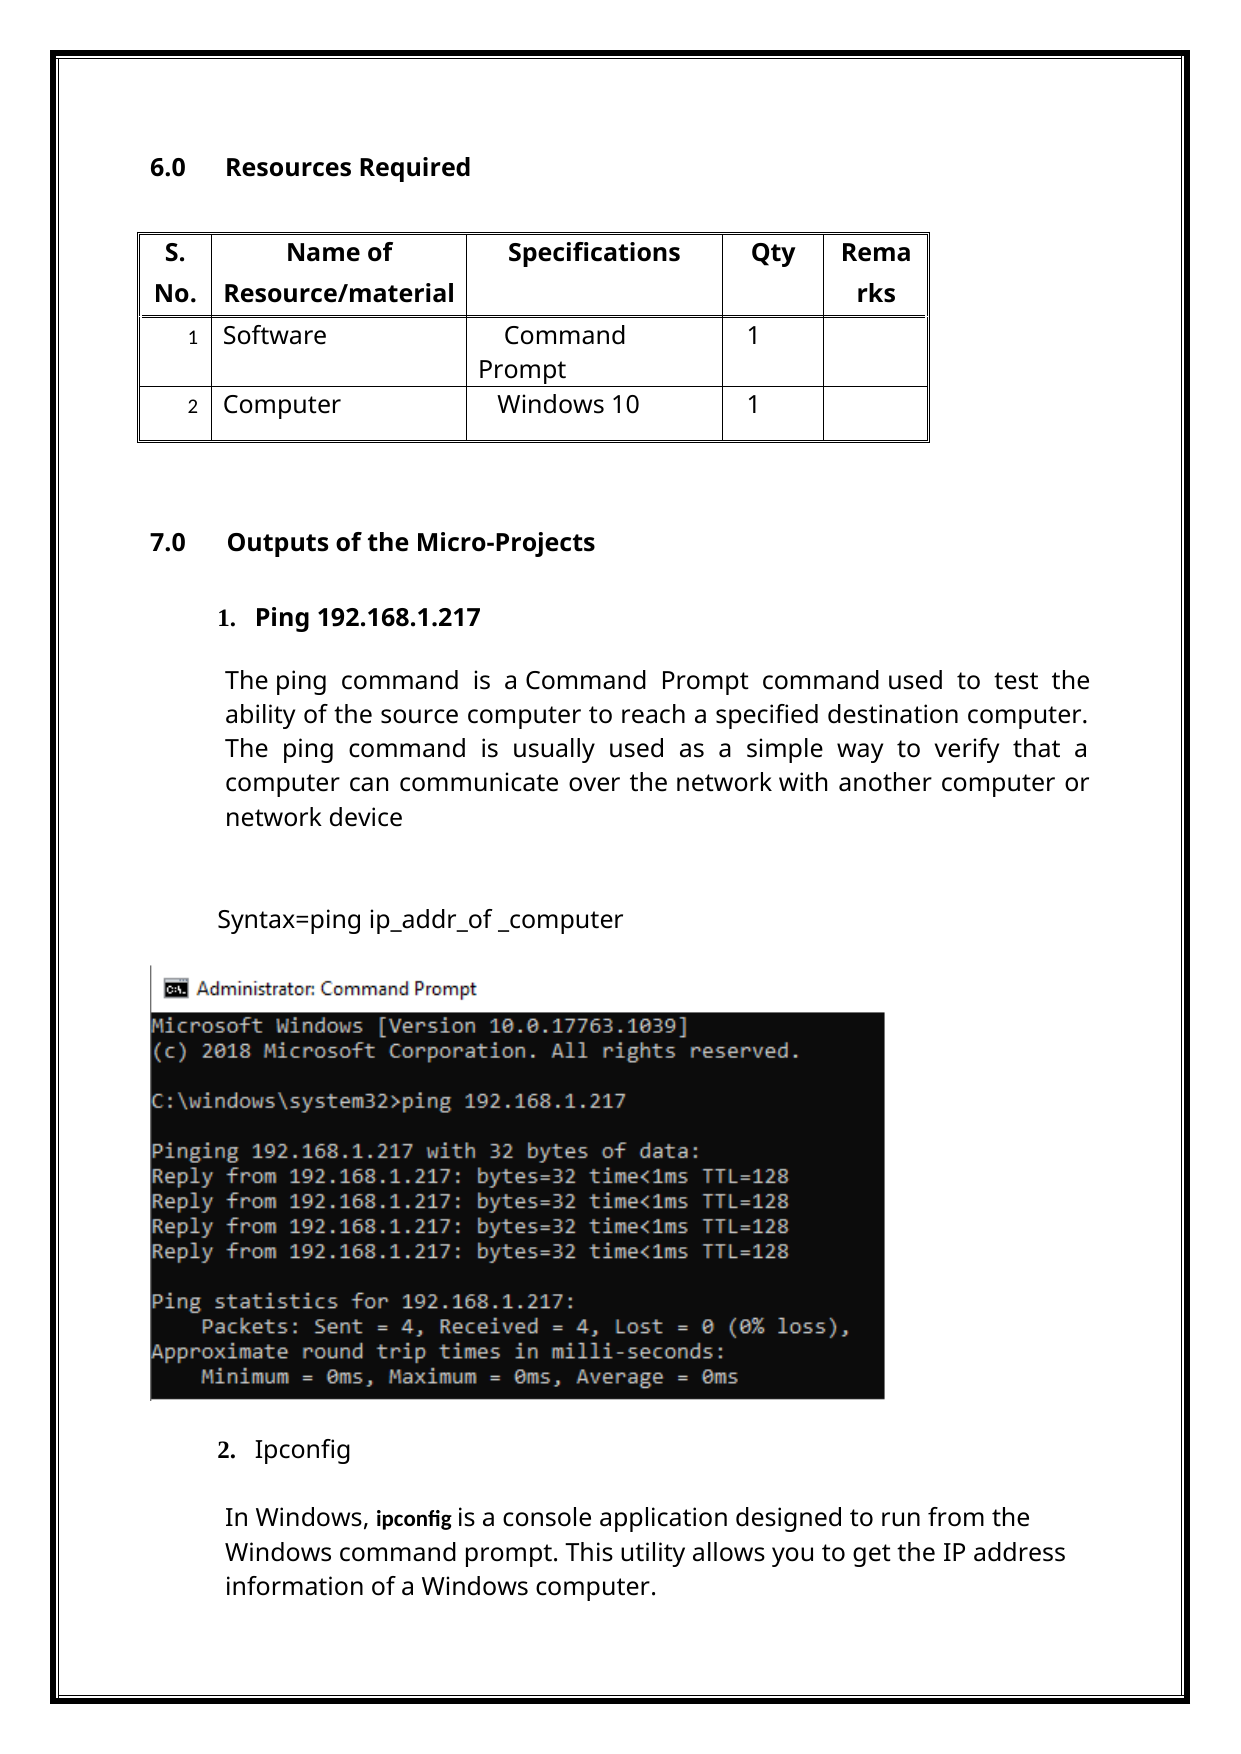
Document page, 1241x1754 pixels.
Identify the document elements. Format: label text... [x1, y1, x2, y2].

list In Windows, ipconfig is a console application designed to run from the Windows command prompt. This utility allows you to get the IP address information of a Windows computer. [225, 1500, 1090, 1602]
table_cell [824, 315, 928, 386]
table_header Name of Resource/material [212, 235, 466, 315]
table_cell Windows 10 [467, 387, 722, 440]
table_cell [140, 387, 211, 440]
table_cell [824, 387, 927, 440]
table_header S. No. [140, 235, 211, 315]
list Syntax=ping ip_addr_of _computer [217, 902, 1090, 936]
text 6.0 Resources Required [150, 150, 1090, 184]
table_cell [139, 315, 211, 386]
table_cell 1 [723, 318, 823, 386]
table_cell Command Prompt [467, 318, 722, 386]
table_cell Software [212, 318, 466, 386]
table_header Remarks [824, 235, 927, 315]
text The ping command is a Command Prompt command used to test the ability of the source computer to reach a specified destination computer. The ping command is usually used as a simple way to verify that a computer can communicate over the network with another computer or network device [225, 663, 1090, 833]
table_header Specifications [467, 235, 722, 315]
table_cell Computer [212, 387, 466, 440]
list Ping 192.168.1.217 [217, 600, 1090, 634]
table_header Qty [723, 235, 823, 315]
table_cell 1 [723, 387, 823, 440]
picture [150, 961, 888, 1401]
list Outputs of the Micro-Projects [150, 525, 1090, 559]
list Ipconfig [217, 1432, 1090, 1466]
